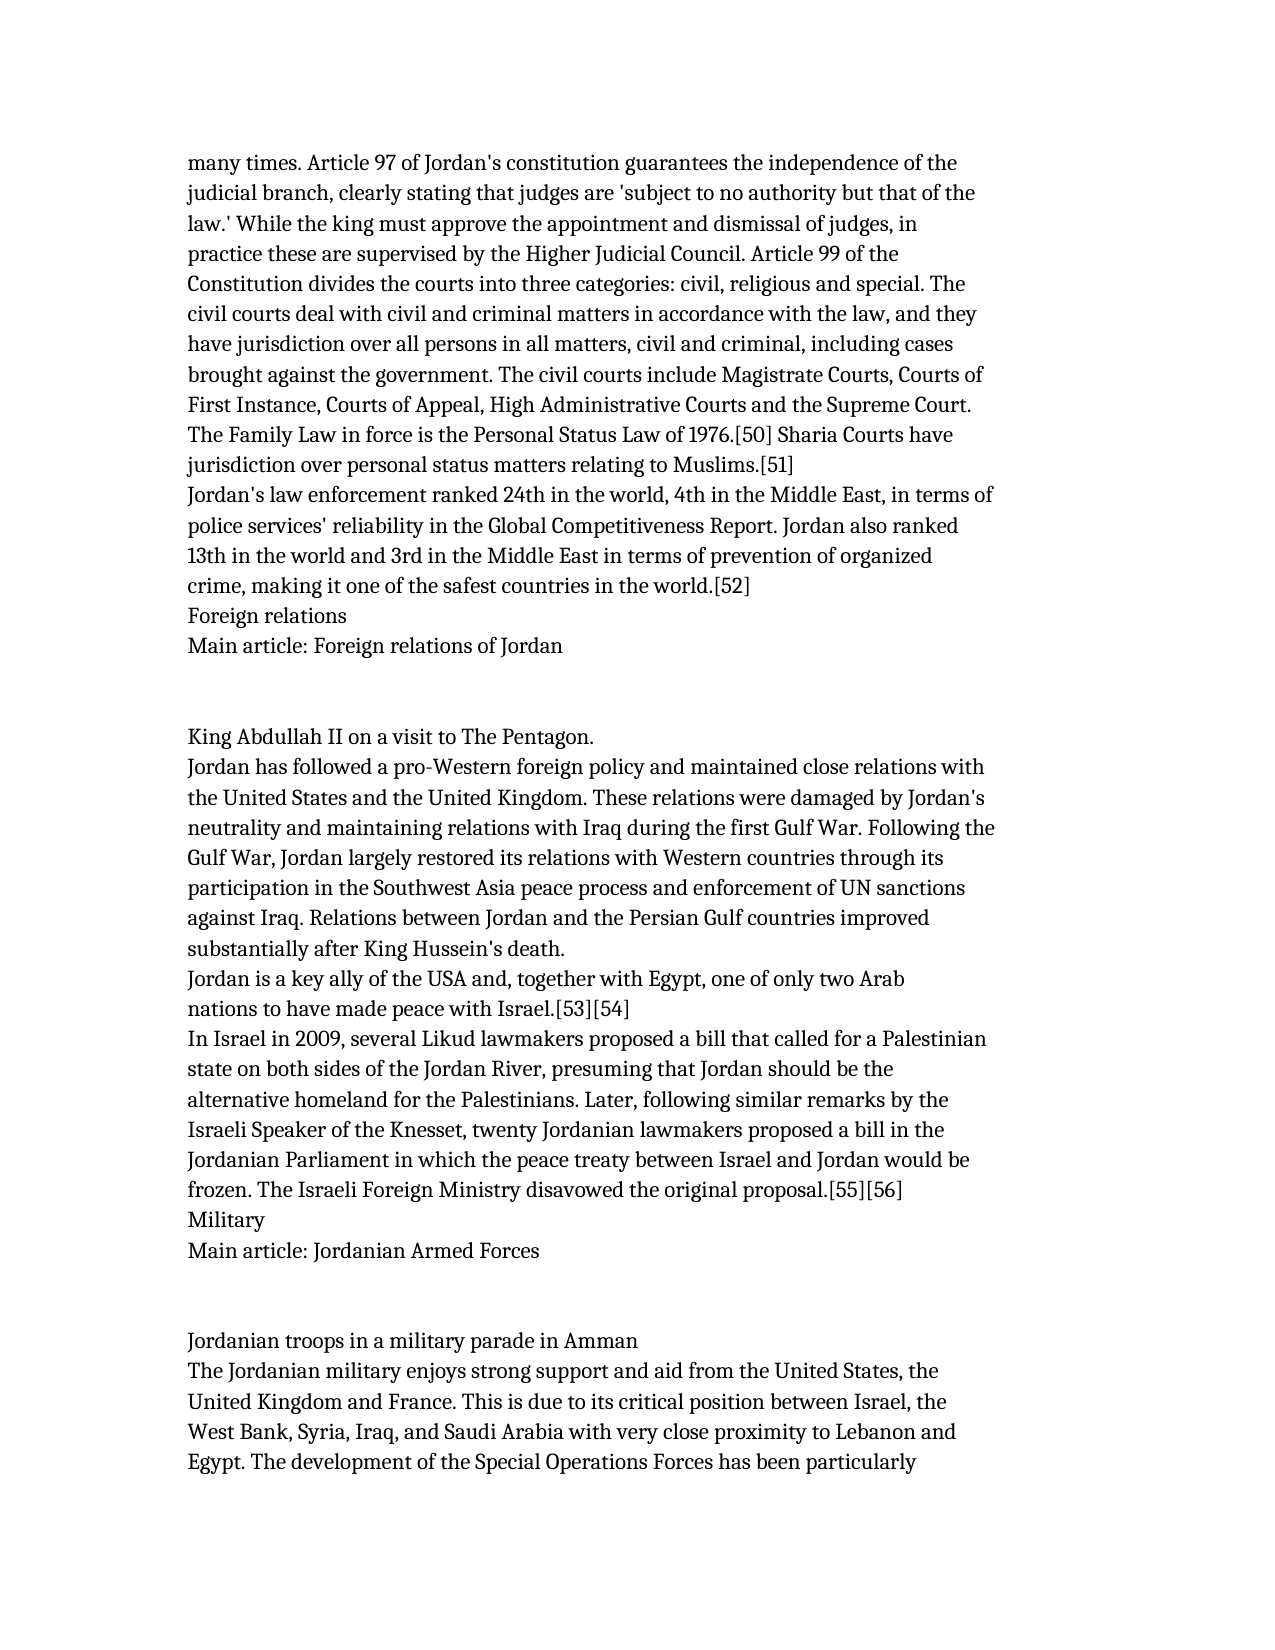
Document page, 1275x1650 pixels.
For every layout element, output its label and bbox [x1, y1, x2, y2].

text [187, 150, 1087, 1475]
